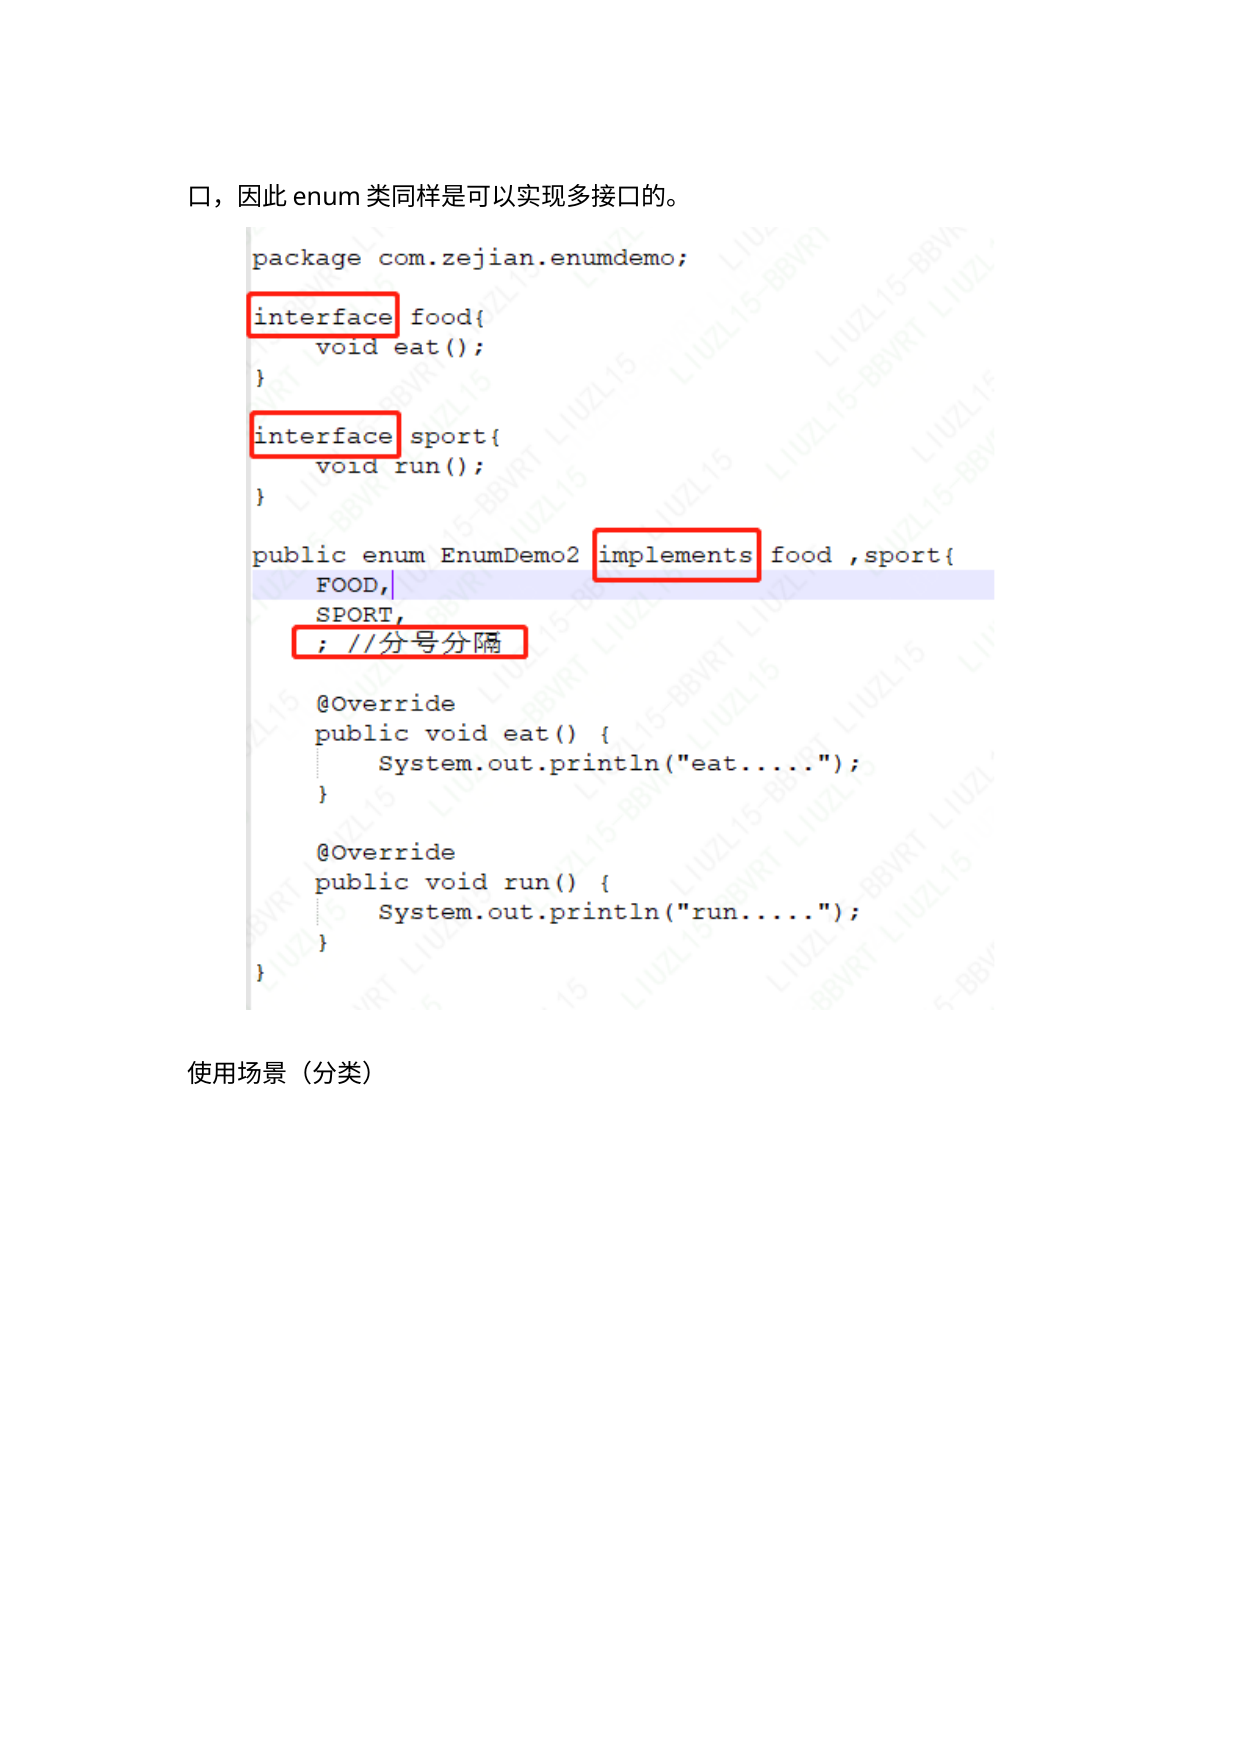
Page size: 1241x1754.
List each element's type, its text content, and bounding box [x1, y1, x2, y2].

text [187, 162, 1053, 227]
text 使用场景（分类） [187, 1039, 1053, 1104]
picture [246, 227, 995, 1010]
